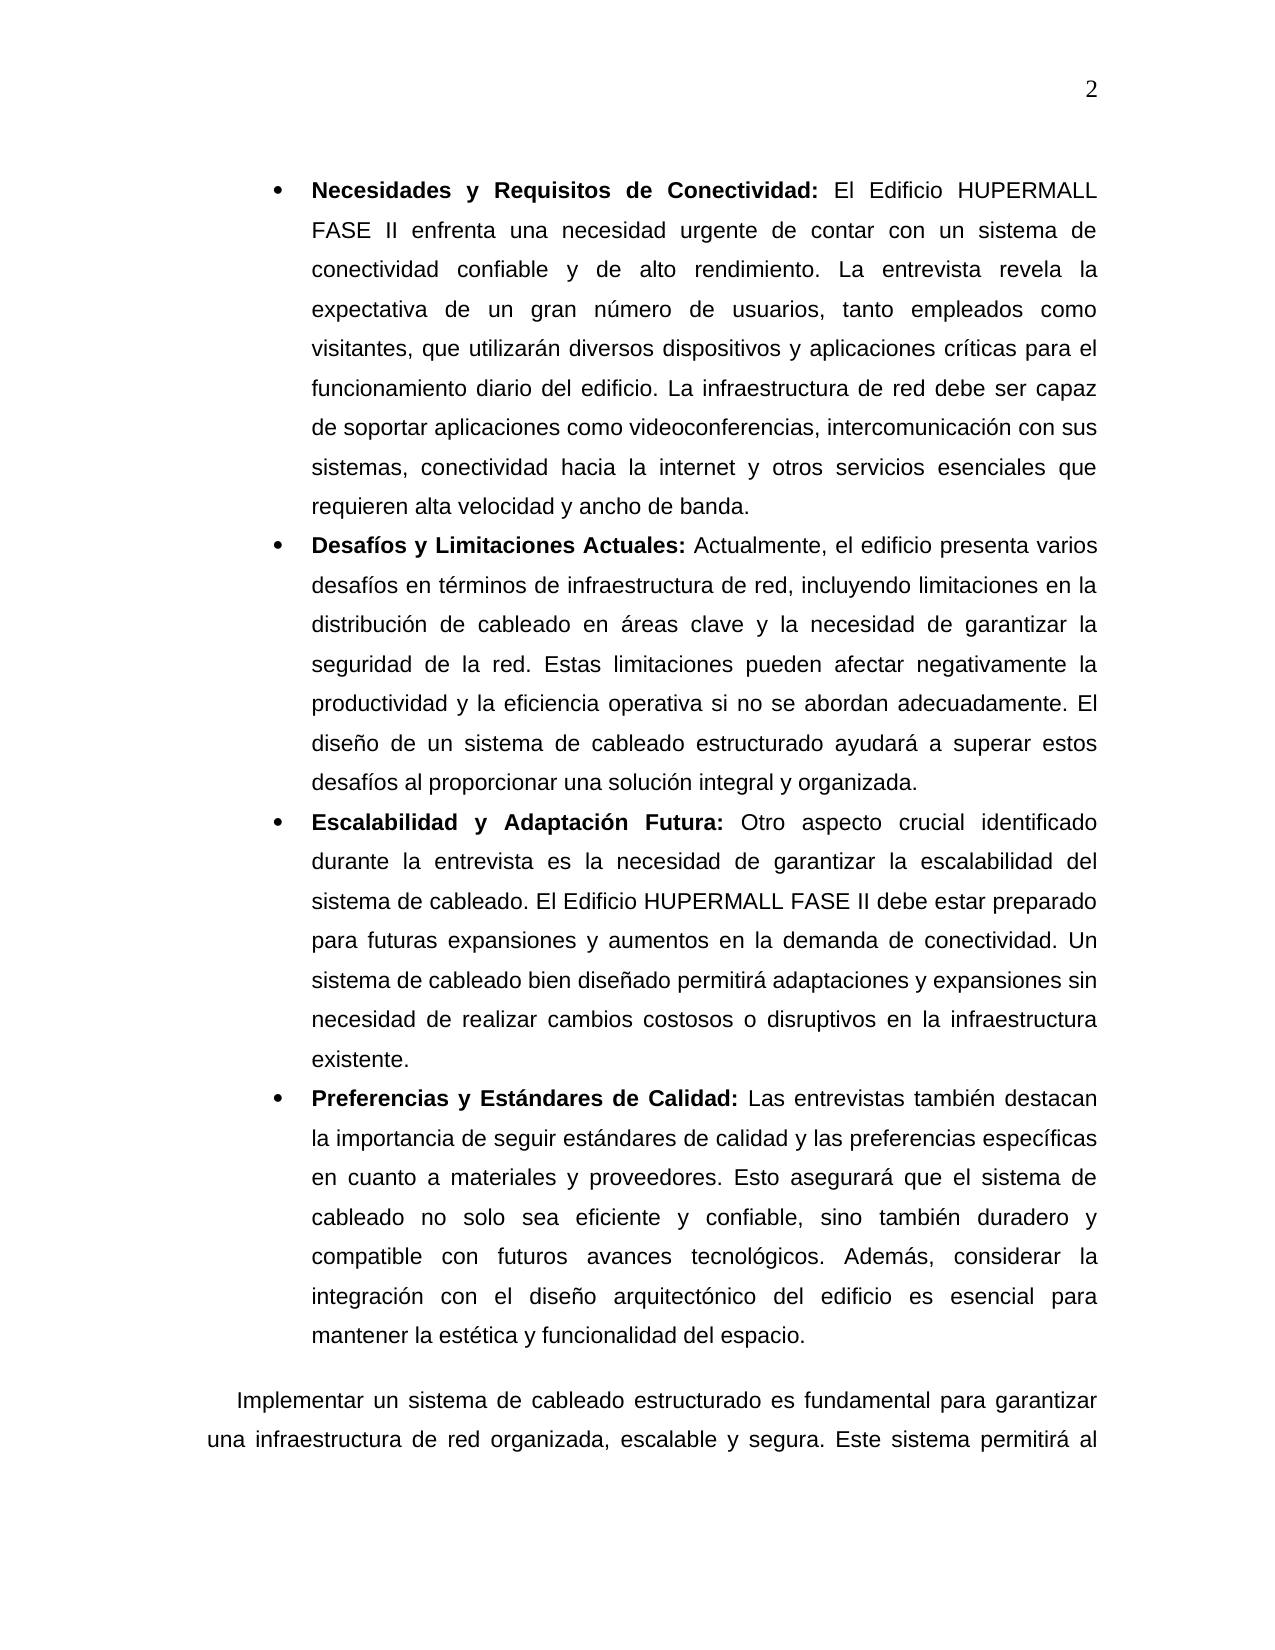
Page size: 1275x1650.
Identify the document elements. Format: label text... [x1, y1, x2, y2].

list Necesidades y Requisitos de Conectividad: El Edificio HUPERMALL FASE II enfrenta una necesidad urgente de contar con un sistema de conectividad confiable y de alto rendimiento. La entrevista revela la expectativa de un gran número de usuarios, tanto empleados como visitantes, que utilizarán diversos dispositivos y aplicaciones críticas para el funcionamiento diario del edificio. La infraestructura de red debe ser capaz de soportar aplicaciones como videoconferencias, intercomunicación con sus sistemas, conectividad hacia la internet y otros servicios esenciales que requieren alta velocidad y ancho de banda. [274, 177, 1098, 519]
list Desafíos y Limitaciones Actuales: Actualmente, el edificio presenta varios desafíos en términos de infraestructura de red, incluyendo limitaciones en la distribución de cableado en áreas clave y la necesidad de garantizar la seguridad de la red. Estas limitaciones pueden afectar negativamente la productividad y la eficiencia operativa si no se abordan adecuadamente. El diseño de un sistema de cableado estructurado ayudará a superar estos desafíos al proporcionar una solución integral y organizada. [274, 532, 1098, 796]
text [207, 1387, 1098, 1452]
list Preferencias y Estándares de Calidad: Las entrevistas también destacan la importancia de seguir estándares de calidad y las preferencias específicas en cuanto a materiales y proveedores. Esto asegurará que el sistema de cableado no solo sea eficiente y confiable, sino también duradero y compatible con futuros avances tecnológicos. Además, considerar la integración con el diseño arquitectónico del edificio es esencial para mantener la estética y funcionalidad del espacio. [274, 1085, 1098, 1348]
list Escalabilidad y Adaptación Futura: Otro aspecto crucial identificado durante la entrevista es la necesidad de garantizar la escalabilidad del sistema de cableado. El Edificio HUPERMALL FASE II debe estar preparado para futuras expansiones y aumentos en la demanda de conectividad. Un sistema de cableado bien diseñado permitirá adaptaciones y expansiones sin necesidad de realizar cambios costosos o disruptivos en la infraestructura existente. [274, 809, 1098, 1072]
